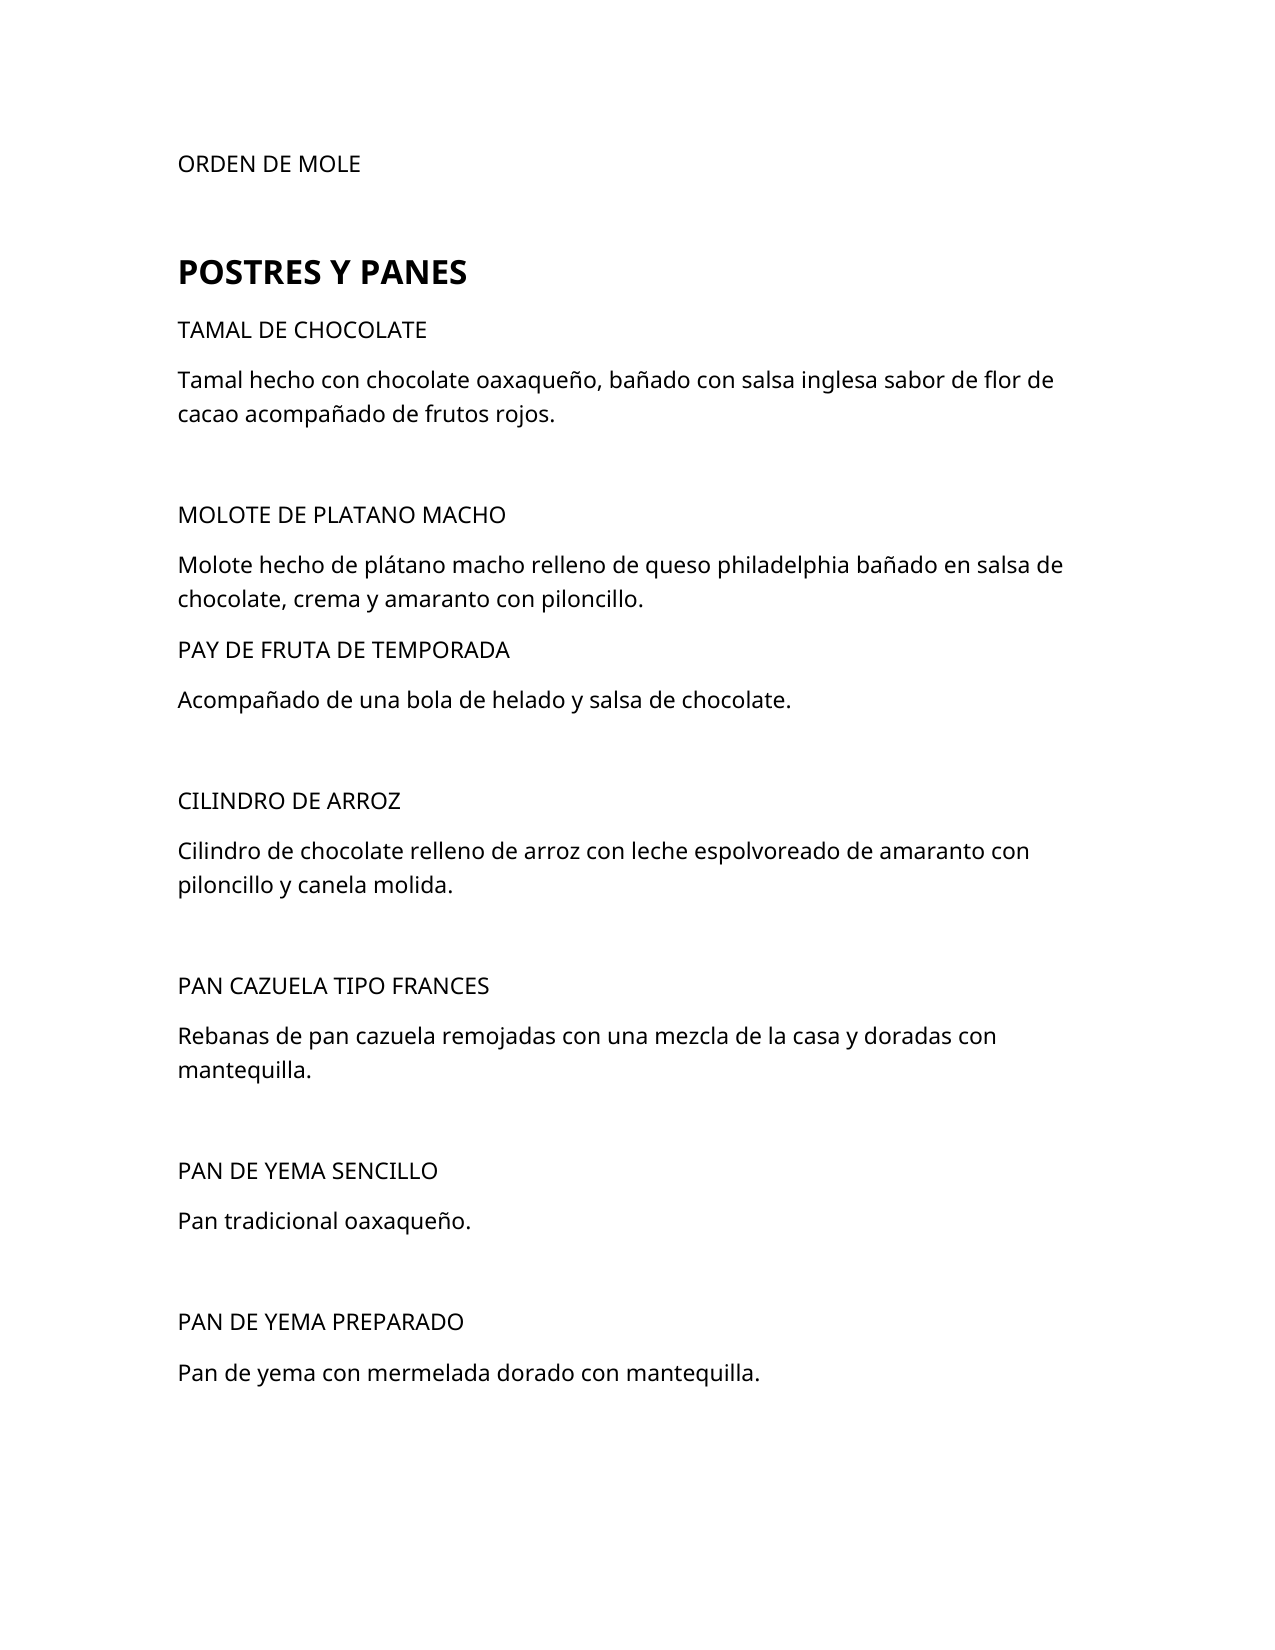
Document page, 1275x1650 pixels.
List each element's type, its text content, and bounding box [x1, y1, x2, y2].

text PAN DE YEMA SENCILLO [177, 1155, 1098, 1186]
text PAN CAZUELA TIPO FRANCES [177, 970, 1098, 1001]
text POSTRES Y PANES [177, 248, 1098, 294]
text Pan de yema con mermelada dorado con mantequilla. [177, 1357, 1098, 1388]
text ORDEN DE MOLE [177, 148, 1098, 179]
text PAN DE YEMA PREPARADO [177, 1306, 1098, 1337]
text Acompañado de una bola de helado y salsa de chocolate. [177, 684, 1098, 715]
text Rebanas de pan cazuela remojadas con una mezcla de la casa y doradas con mantequilla. [177, 1020, 1098, 1085]
text Tamal hecho con chocolate oaxaqueño, bañado con salsa inglesa sabor de flor de cacao acompañado de frutos rojos. [177, 364, 1098, 429]
text Molote hecho de plátano macho relleno de queso philadelphia bañado en salsa de chocolate, crema y amaranto con piloncillo. [177, 549, 1098, 614]
text MOLOTE DE PLATANO MACHO [177, 499, 1098, 530]
text Pan tradicional oaxaqueño. [177, 1205, 1098, 1237]
text PAY DE FRUTA DE TEMPORADA [177, 634, 1098, 665]
text CILINDRO DE ARROZ [177, 785, 1098, 816]
text TAMAL DE CHOCOLATE [177, 314, 1098, 345]
text Cilindro de chocolate relleno de arroz con leche espolvoreado de amaranto con piloncillo y canela molida. [177, 835, 1098, 900]
